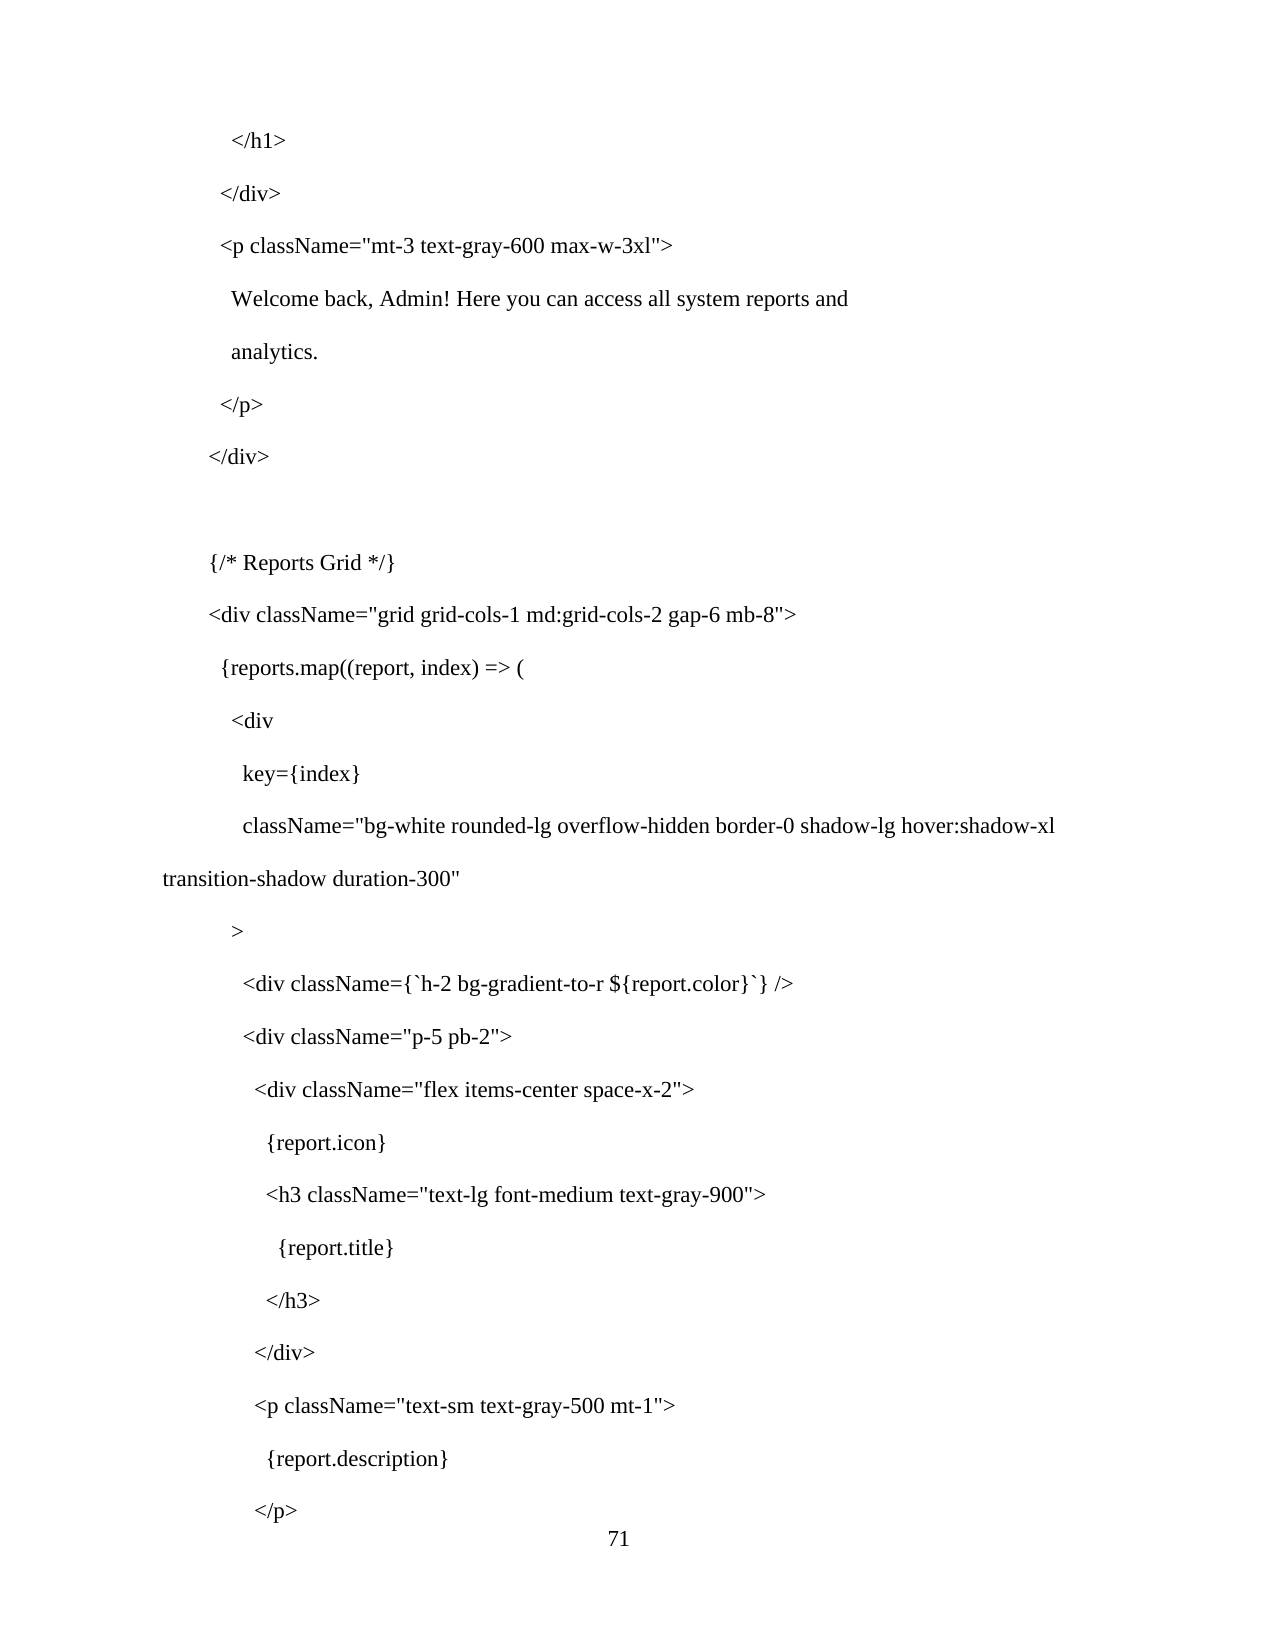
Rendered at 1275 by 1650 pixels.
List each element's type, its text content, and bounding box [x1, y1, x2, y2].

text <p className="mt-3 text-gray-600 max-w-3xl"> [162, 232, 1133, 259]
text <h3 className="text-lg font-medium text-gray-900"> [162, 1181, 1133, 1208]
text </div> [162, 443, 1133, 470]
text <div className="flex items-center space-x-2"> [162, 1076, 1133, 1102]
text </h1> [162, 127, 1133, 153]
text className="bg-white rounded-lg overflow-hidden border-0 shadow-lg hover:shadow-xl transition-shadow duration-300" [162, 812, 1133, 891]
text {/* Reports Grid */} [162, 549, 1133, 575]
text <div className="p-5 pb-2"> [162, 1023, 1133, 1049]
text > [162, 918, 1133, 944]
text </h3> [162, 1287, 1133, 1313]
text </p> [162, 1497, 1133, 1524]
text </div> [162, 1339, 1133, 1366]
text <div className="grid grid-cols-1 md:grid-cols-2 gap-6 mb-8"> [162, 601, 1133, 628]
text {report.description} [162, 1445, 1133, 1471]
text key={index} [162, 759, 1133, 786]
text <div [162, 707, 1133, 733]
text {report.title} [162, 1234, 1133, 1260]
text {reports.map((report, index) => ( [162, 654, 1133, 681]
text {report.icon} [162, 1128, 1133, 1155]
text </p> [162, 391, 1133, 417]
text analytics. [162, 338, 1133, 364]
text Welcome back, Admin! Here you can access all system reports and [162, 285, 1133, 312]
text </div> [162, 180, 1133, 206]
text <div className={`h-2 bg-gradient-to-r ${report.color}`} /> [162, 970, 1133, 997]
text <p className="text-sm text-gray-500 mt-1"> [162, 1392, 1133, 1418]
